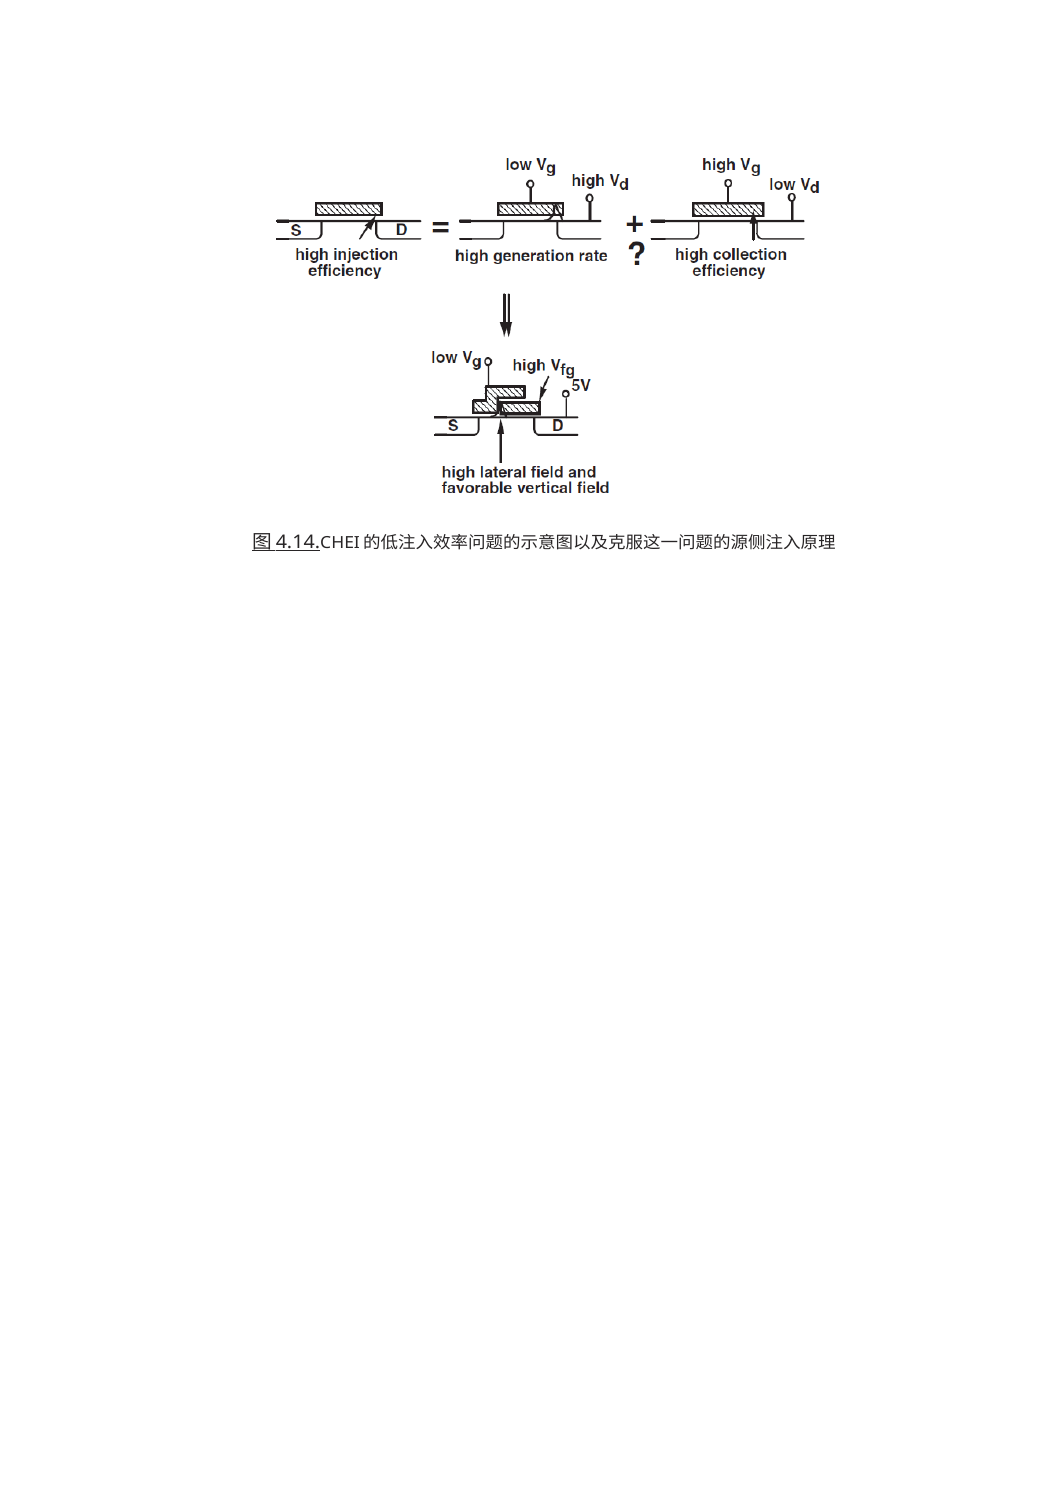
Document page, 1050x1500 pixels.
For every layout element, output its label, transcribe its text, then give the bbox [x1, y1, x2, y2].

text 图4.14.CHEI的低注入效率问题的示意图以及克服这一问题的源侧注入原理 [81, 526, 1006, 554]
picture [261, 120, 827, 500]
